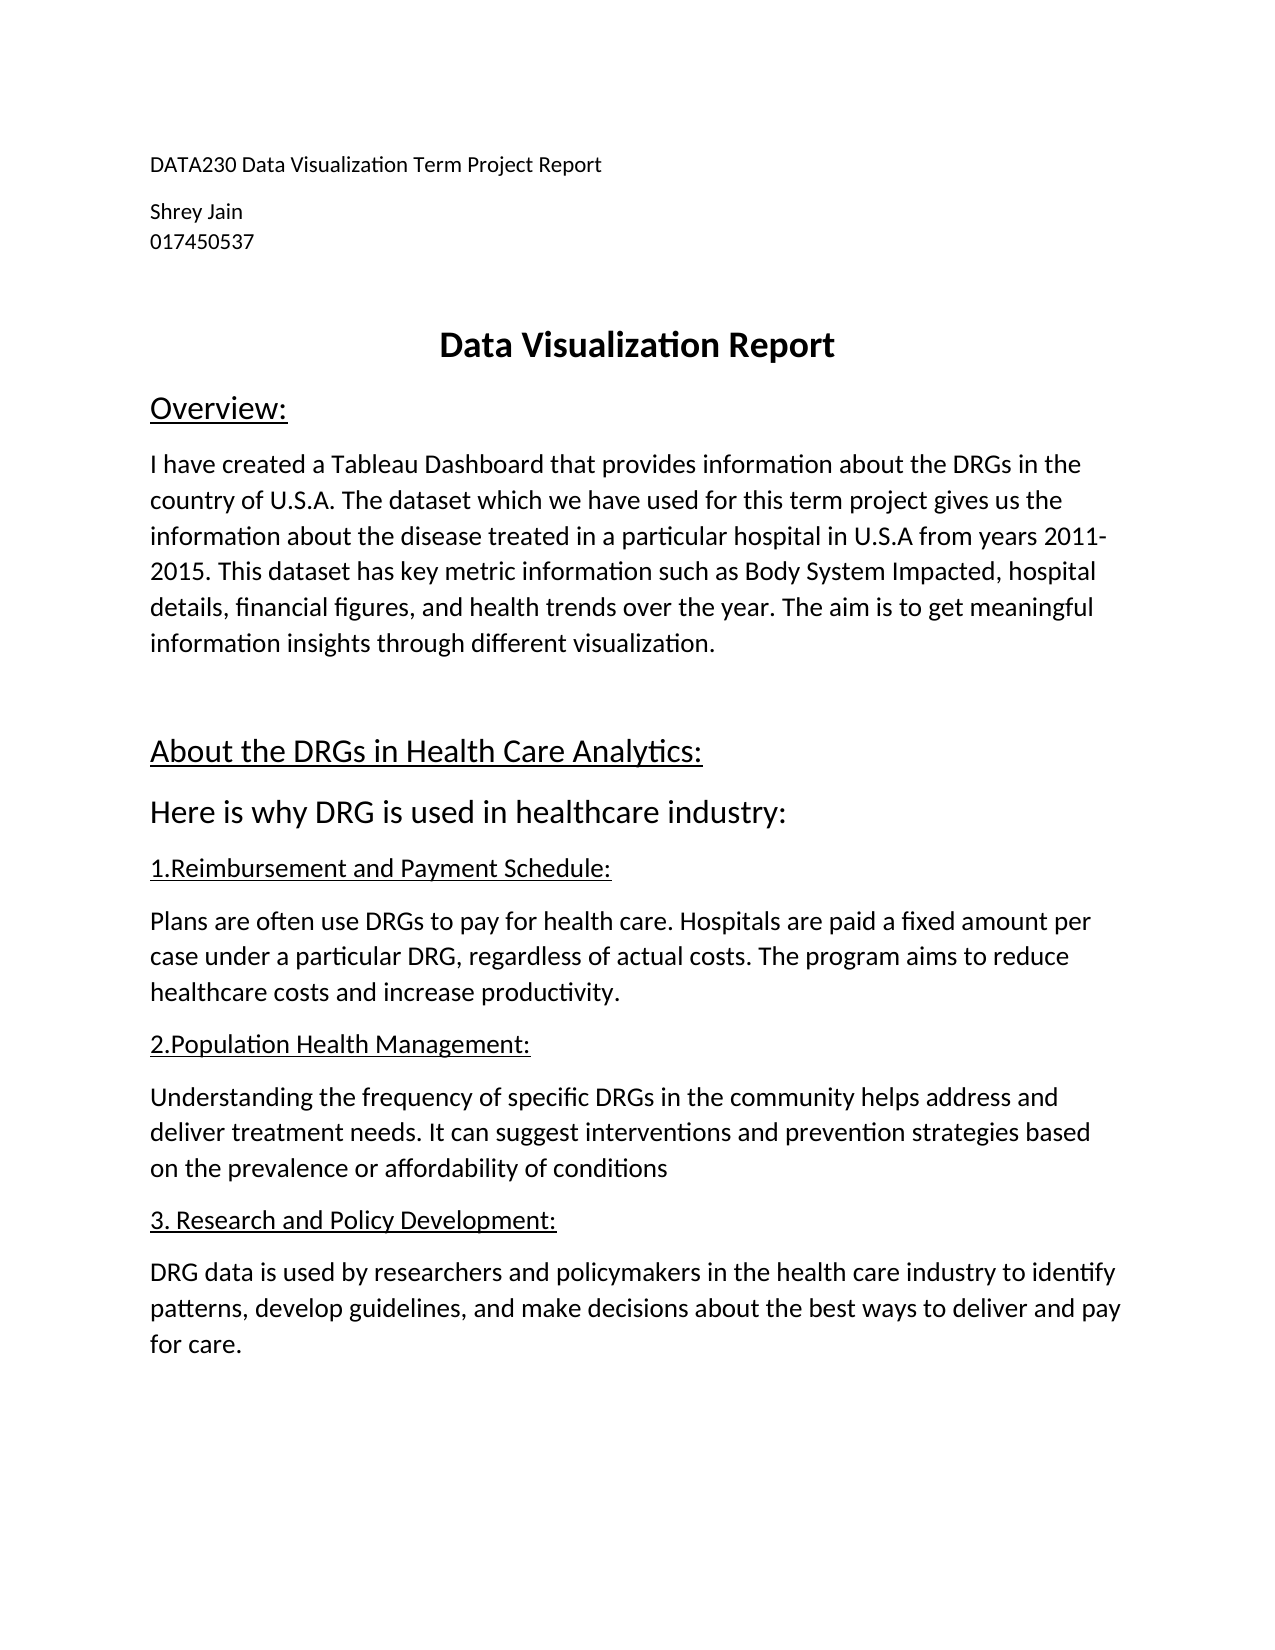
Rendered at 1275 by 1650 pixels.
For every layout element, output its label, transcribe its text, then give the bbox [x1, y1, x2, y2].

text 1.Reimbursement and Payment Schedule: [150, 852, 1125, 884]
text Shrey Jain 017450537 [150, 197, 1125, 255]
text Data Visualization Report [150, 321, 1125, 367]
text DATA230 Data Visualization Term Project Report [150, 150, 1125, 178]
text Understanding the frequency of specific DRGs in the community helps address and deliver treatment needs. It can suggest interventions and prevention strategies based on the prevalence or affordability of conditions [150, 1080, 1125, 1184]
text About the DRGs in Health Care Analytics: [150, 730, 1125, 771]
text I have created a Tableau Dashboard that provides information about the DRGs in the country of U.S.A. The dataset which we have used for this term project gives us the information about the disease treated in a particular hospital in U.S.A from years 2011-2015. This dataset has key metric information such as Body System Impacted, hospital details, financial figures, and health trends over the year. The aim is to get meaningful information insights through different visualization. [150, 448, 1125, 659]
text 2.Population Health Management: [150, 1027, 1125, 1060]
text Plans are often use DRGs to pay for health care. Hospitals are paid a fixed amount per case under a particular DRG, regardless of actual costs. The program aims to reduce healthcare costs and increase productivity. [150, 904, 1125, 1008]
text Here is why DRG is used in healthcare industry: [150, 791, 1125, 832]
text 3. Research and Policy Development: [150, 1203, 1125, 1236]
text DRG data is used by researchers and policymakers in the health care industry to identify patterns, develop guidelines, and make decisions about the best ways to deliver and pay for care. [150, 1256, 1125, 1360]
text Overview: [150, 387, 1125, 428]
